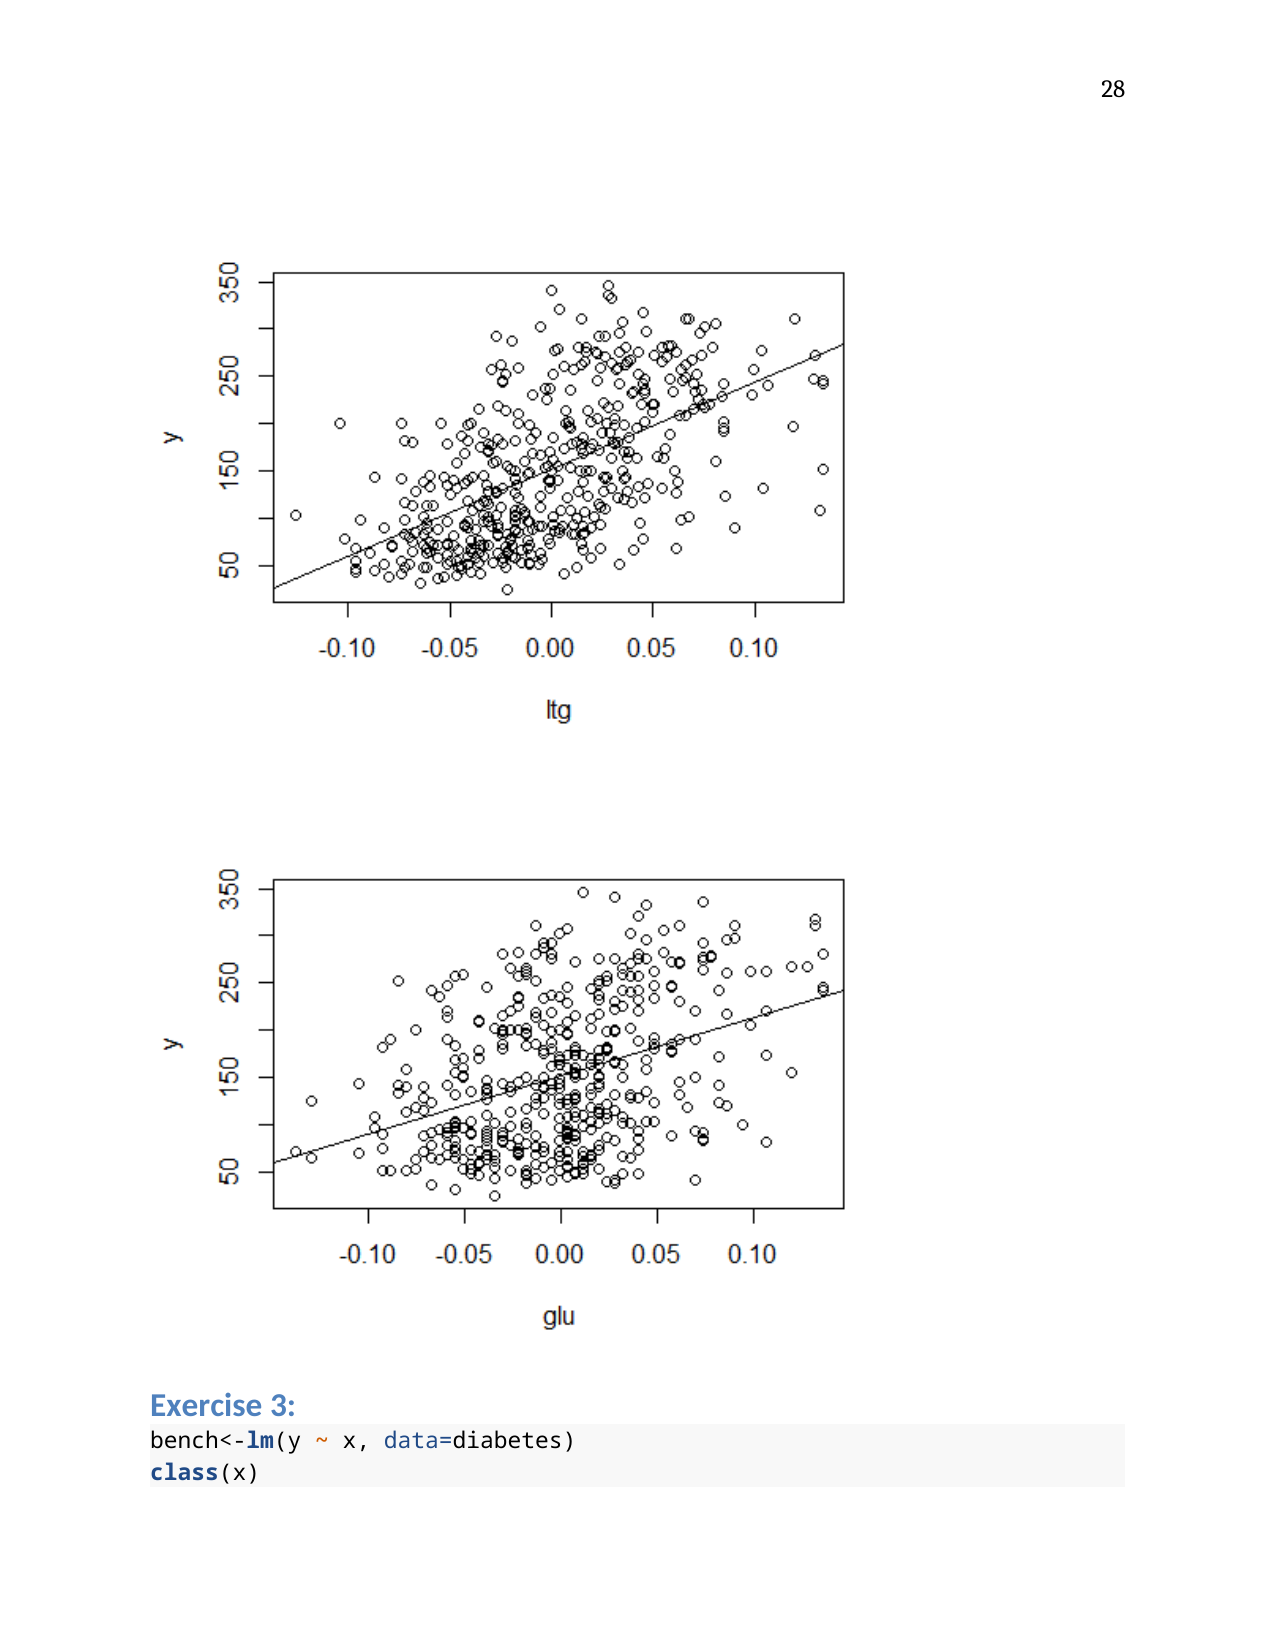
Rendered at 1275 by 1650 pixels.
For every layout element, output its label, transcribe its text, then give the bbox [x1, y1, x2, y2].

picture [150, 150, 908, 1363]
text bench<-lm(y ~ x, data=diabetes) class(x) [260, 1424, 1125, 1487]
subtitle Exercise 3: [150, 1383, 1125, 1424]
